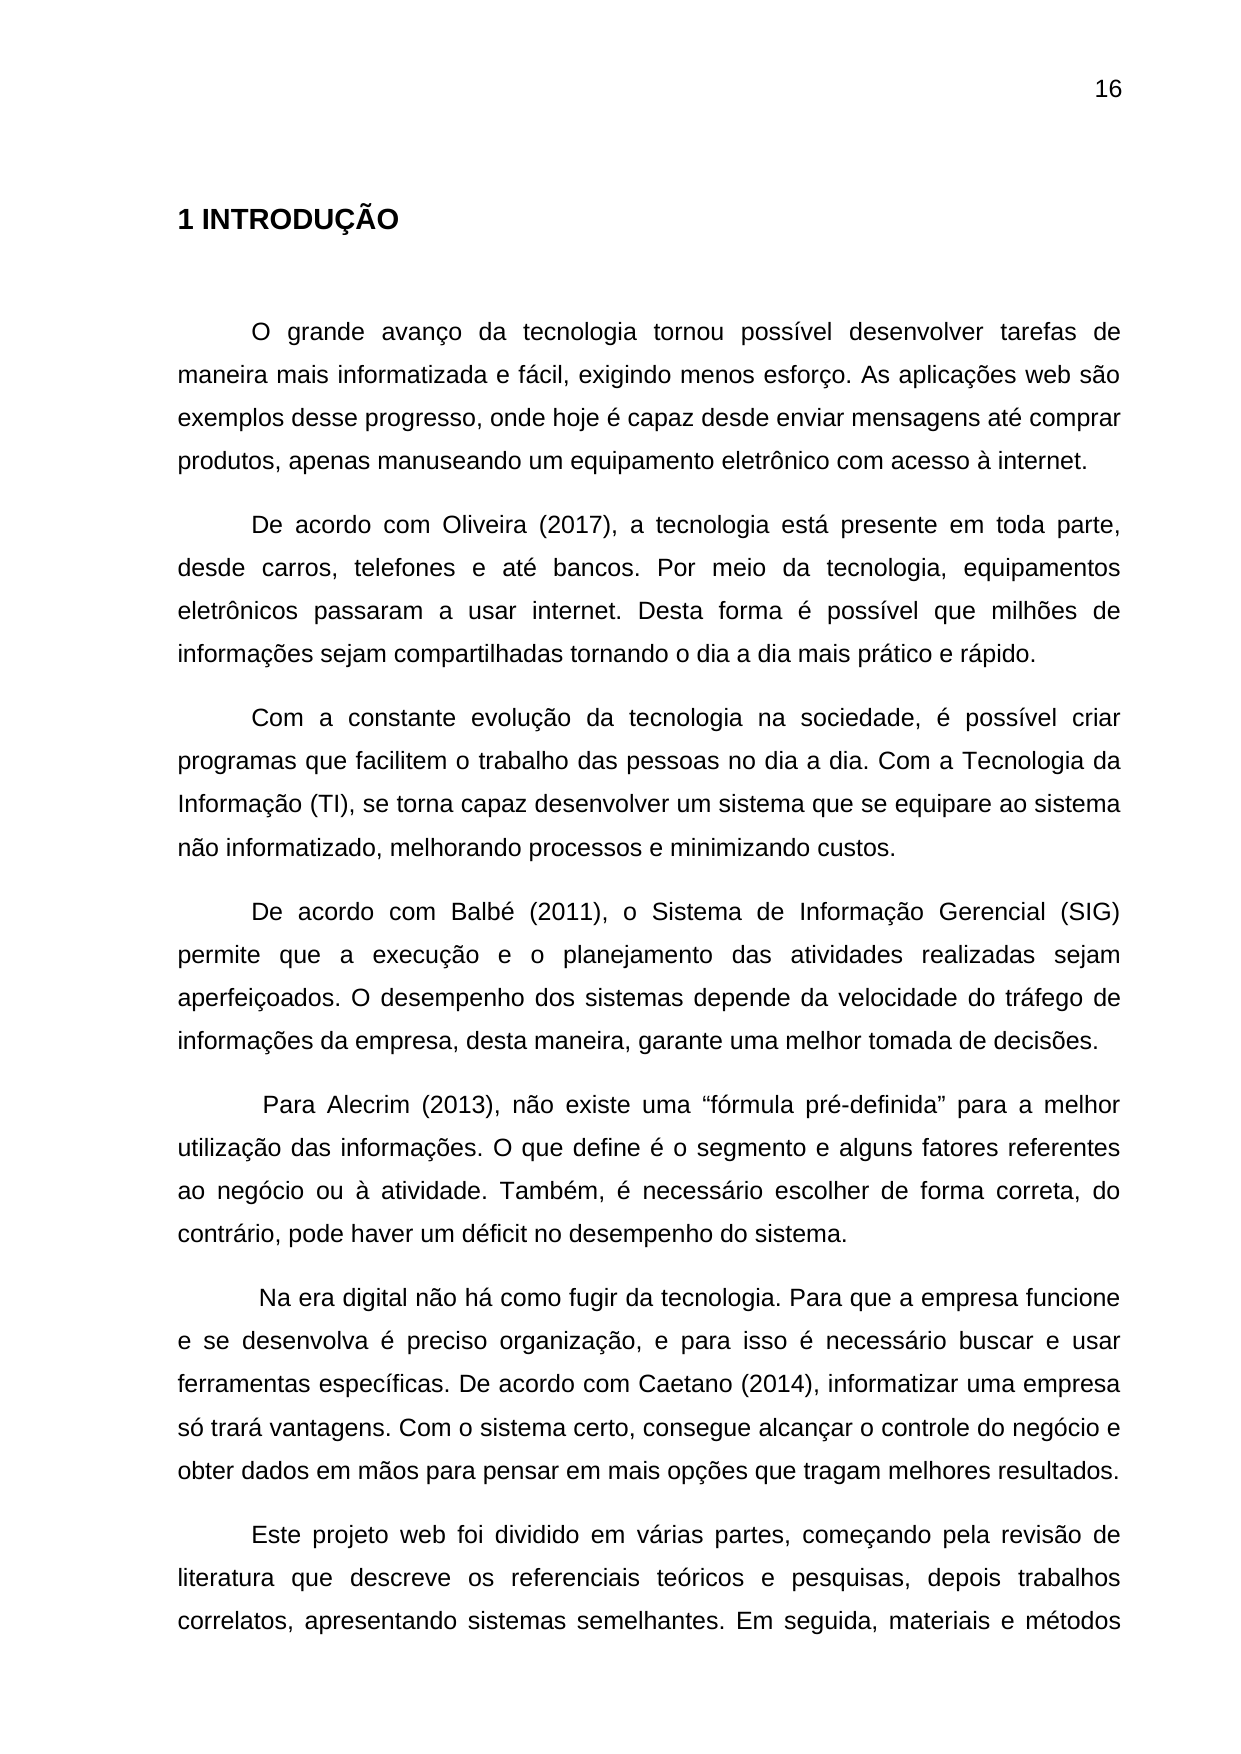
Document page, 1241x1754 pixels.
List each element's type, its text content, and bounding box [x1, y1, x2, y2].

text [177, 1519, 1122, 1634]
text Para Alecrim (2013), não existe uma “fórmula pré-definida” para a melhor utilização das informações. O que define é o segmento e alguns fatores referentes ao negócio ou à atividade. Também, é necessário escolher de forma correta, do contrário, pode haver um déficit no desempenho do sistema. [177, 1090, 1122, 1248]
text Na era digital não há como fugir da tecnologia. Para que a empresa funcione e se desenvolva é preciso organização, e para isso é necessário buscar e usar ferramentas específicas. De acordo com Caetano (2014), informatizar uma empresa só trará vantagens. Com o sistema certo, consegue alcançar o controle do negócio e obter dados em mãos para pensar em mais opções que tragam melhores resultados. [177, 1283, 1122, 1484]
text Com a constante evolução da tecnologia na sociedade, é possível criar programas que facilitem o trabalho das pessoas no dia a dia. Com a Tecnologia da Informação (TI), se torna capaz desenvolver um sistema que se equipare ao sistema não informatizado, melhorando processos e minimizando custos. [177, 703, 1122, 861]
text De acordo com Oliveira (2017), a tecnologia está presente em toda parte, desde carros, telefones e até bancos. Por meio da tecnologia, equipamentos eletrônicos passaram a usar internet. Desta forma é possível que milhões de informações sejam compartilhadas tornando o dia a dia mais prático e rápido. [177, 510, 1122, 668]
subtitle 1 INTRODUÇÃO [177, 202, 1122, 236]
text O grande avanço da tecnologia tornou possível desenvolver tarefas de maneira mais informatizada e fácil, exigindo menos esforço. As aplicações web são exemplos desse progresso, onde hoje é capaz desde enviar mensagens até comprar produtos, apenas manuseando um equipamento eletrônico com acesso à internet. [177, 316, 1122, 474]
text De acordo com Balbé (2011), o Sistema de Informação Gerencial (SIG) permite que a execução e o planejamento das atividades realizadas sejam aperfeiçoados. O desempenho dos sistemas depende da velocidade do tráfego de informações da empresa, desta maneira, garante uma melhor tomada de decisões. [177, 896, 1122, 1054]
